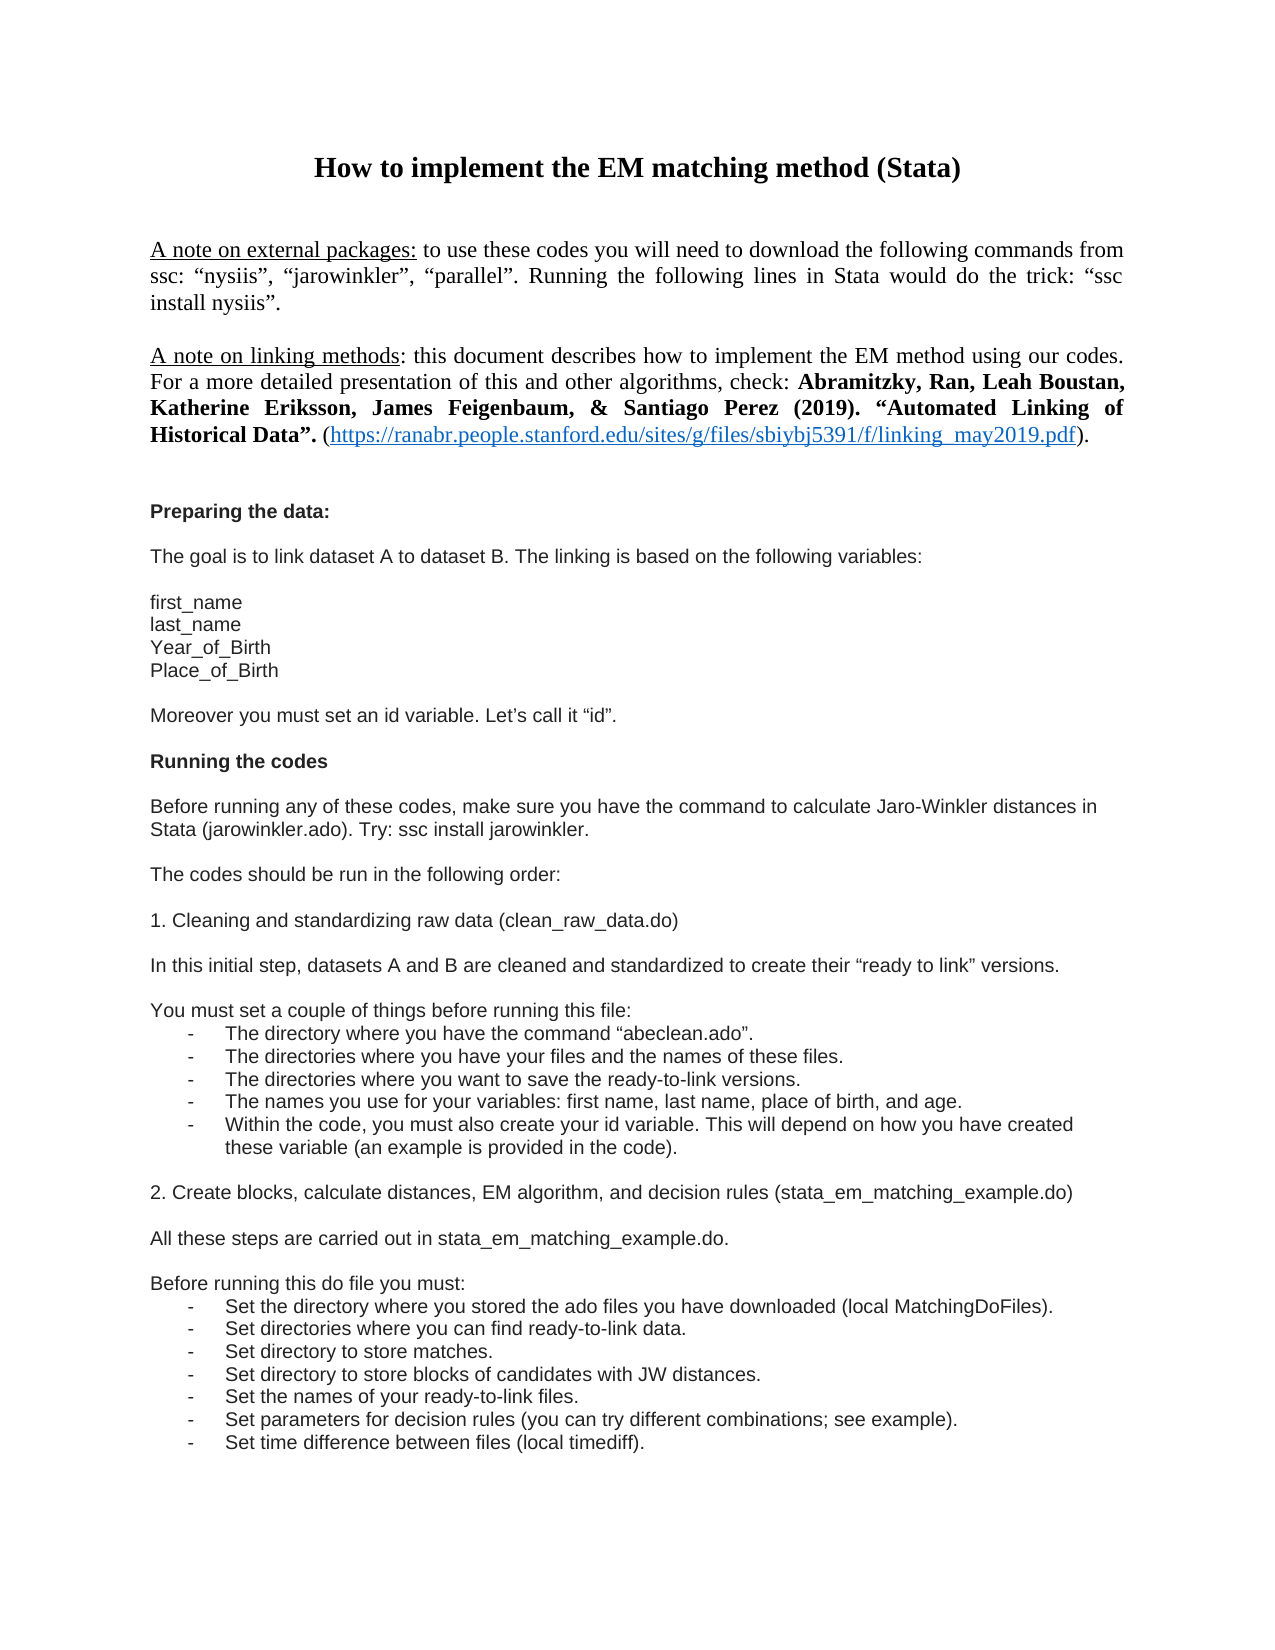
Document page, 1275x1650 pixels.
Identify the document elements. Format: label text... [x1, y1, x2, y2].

text All these steps are carried out in stata_em_matching_example.do. [150, 1226, 1125, 1249]
text You must set a couple of things before running this file: [150, 999, 1125, 1022]
text In this initial step, datasets A and B are cleaned and standardized to create their “ready to link” versions. [150, 954, 1125, 977]
text last_name [150, 613, 1125, 636]
text 1. Cleaning and standardizing raw data (clean_raw_data.do) [150, 908, 1125, 931]
text Preparing the data: [150, 500, 1125, 522]
list Set the names of your ready-to-link files. [187, 1385, 1125, 1408]
list The directory where you have the command “abeclean.ado”. [187, 1022, 1125, 1045]
list Set directory to store blocks of candidates with JW distances. [187, 1363, 1125, 1385]
text A note on linking methods: this document describes how to implement the EM method using our codes. For a more detailed presentation of this and other algorithms, check: Abramitzky, Ran, Leah Boustan, Katherine Eriksson, James Feigenbaum, & Santiago Perez (2019). “Automated Linking of Historical Data”. (https://ranabr.people.stanford.edu/sites/g/files/sbiybj5391/f/linking_may2019.pdf). [150, 342, 1125, 447]
text The codes should be run in the following order: [150, 863, 1125, 886]
list The directories where you have your files and the names of these files. [187, 1045, 1125, 1067]
text 2. Create blocks, calculate distances, EM algorithm, and decision rules (stata_em_matching_example.do) [150, 1181, 1125, 1204]
list The names you use for your variables: first name, last name, place of birth, and age. [187, 1090, 1125, 1113]
text Before running any of these codes, make sure you have the command to calculate Jaro-Winkler distances in Stata (jarowinkler.ado). Try: ssc install jarowinkler. [150, 795, 1125, 840]
text Before running this do file you must: [150, 1272, 1125, 1294]
list Within the code, you must also create your id variable. This will depend on how you have created these variable (an example is provided in the code). [187, 1113, 1125, 1158]
text first_name [150, 591, 1125, 613]
text Running the codes [150, 749, 1125, 772]
text The goal is to link dataset A to dataset B. The linking is based on the following variables: [150, 545, 1125, 568]
list Set directories where you can find ready-to-link data. [187, 1317, 1125, 1340]
text Place_of_Birth [150, 659, 1125, 681]
list Set time difference between files (local timediff). [187, 1431, 1125, 1453]
text A note on external packages: to use these codes you will need to download the following commands from ssc: “nysiis”, “jarowinkler”, “parallel”. Running the following lines in Stata would do the trick: “ssc install nysiis”. [150, 236, 1125, 315]
list Set the directory where you stored the ado files you have downloaded (local MatchingDoFiles). [187, 1294, 1125, 1317]
text Moreover you must set an id variable. Let’s call it “id”. [150, 704, 1125, 727]
text How to implement the EM matching method (Stata) [150, 150, 1125, 183]
list Set parameters for decision rules (you can try different combinations; see example). [187, 1408, 1125, 1431]
list The directories where you want to save the ready-to-link versions. [187, 1067, 1125, 1090]
list Set directory to store matches. [187, 1340, 1125, 1363]
text Year_of_Birth [150, 636, 1125, 659]
